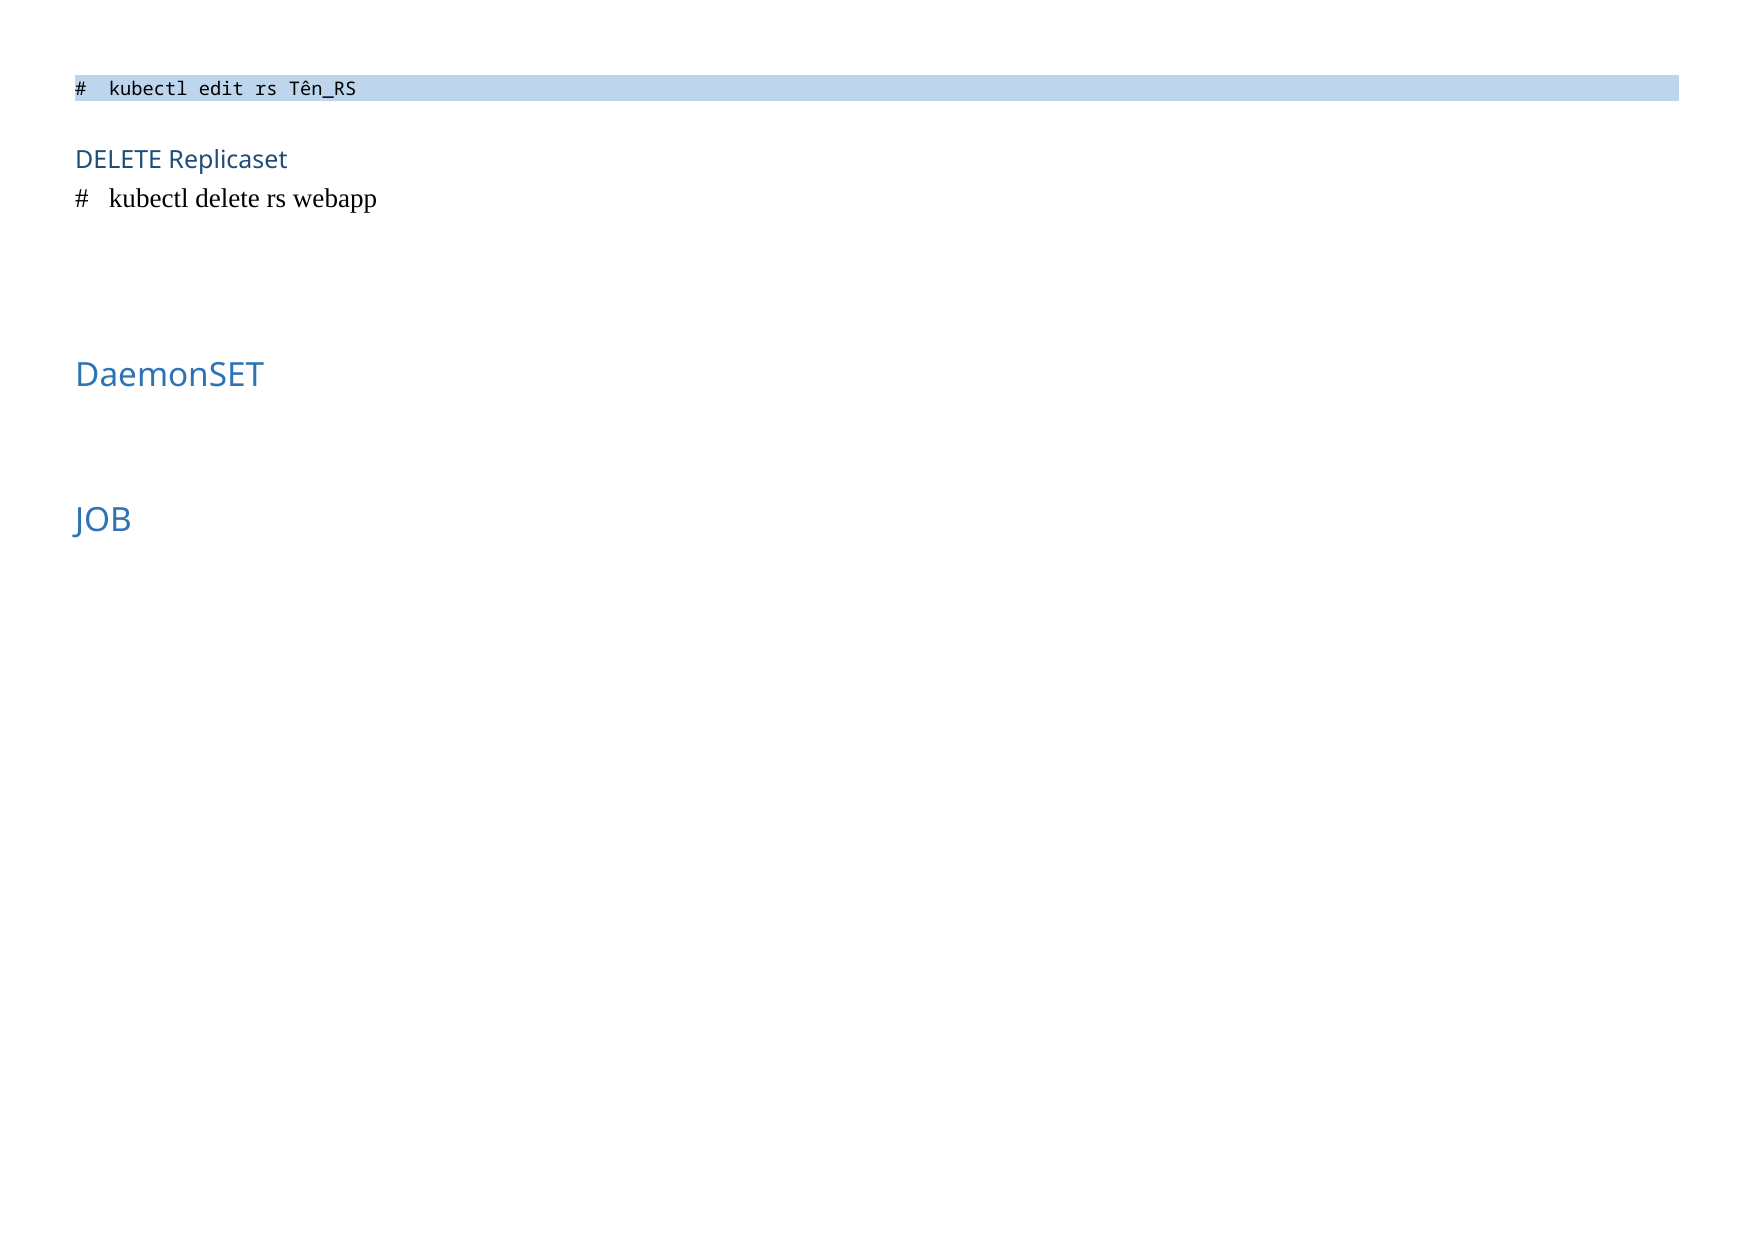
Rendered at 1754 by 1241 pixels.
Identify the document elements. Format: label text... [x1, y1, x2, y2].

subtitle DaemonSET [75, 351, 1679, 396]
subtitle DELETE Replicaset [75, 142, 1679, 176]
subtitle JOB [75, 496, 1679, 541]
text # kubectl delete rs webapp [75, 182, 1679, 213]
text # kubectl edit rs Tên_RS [75, 75, 1679, 101]
